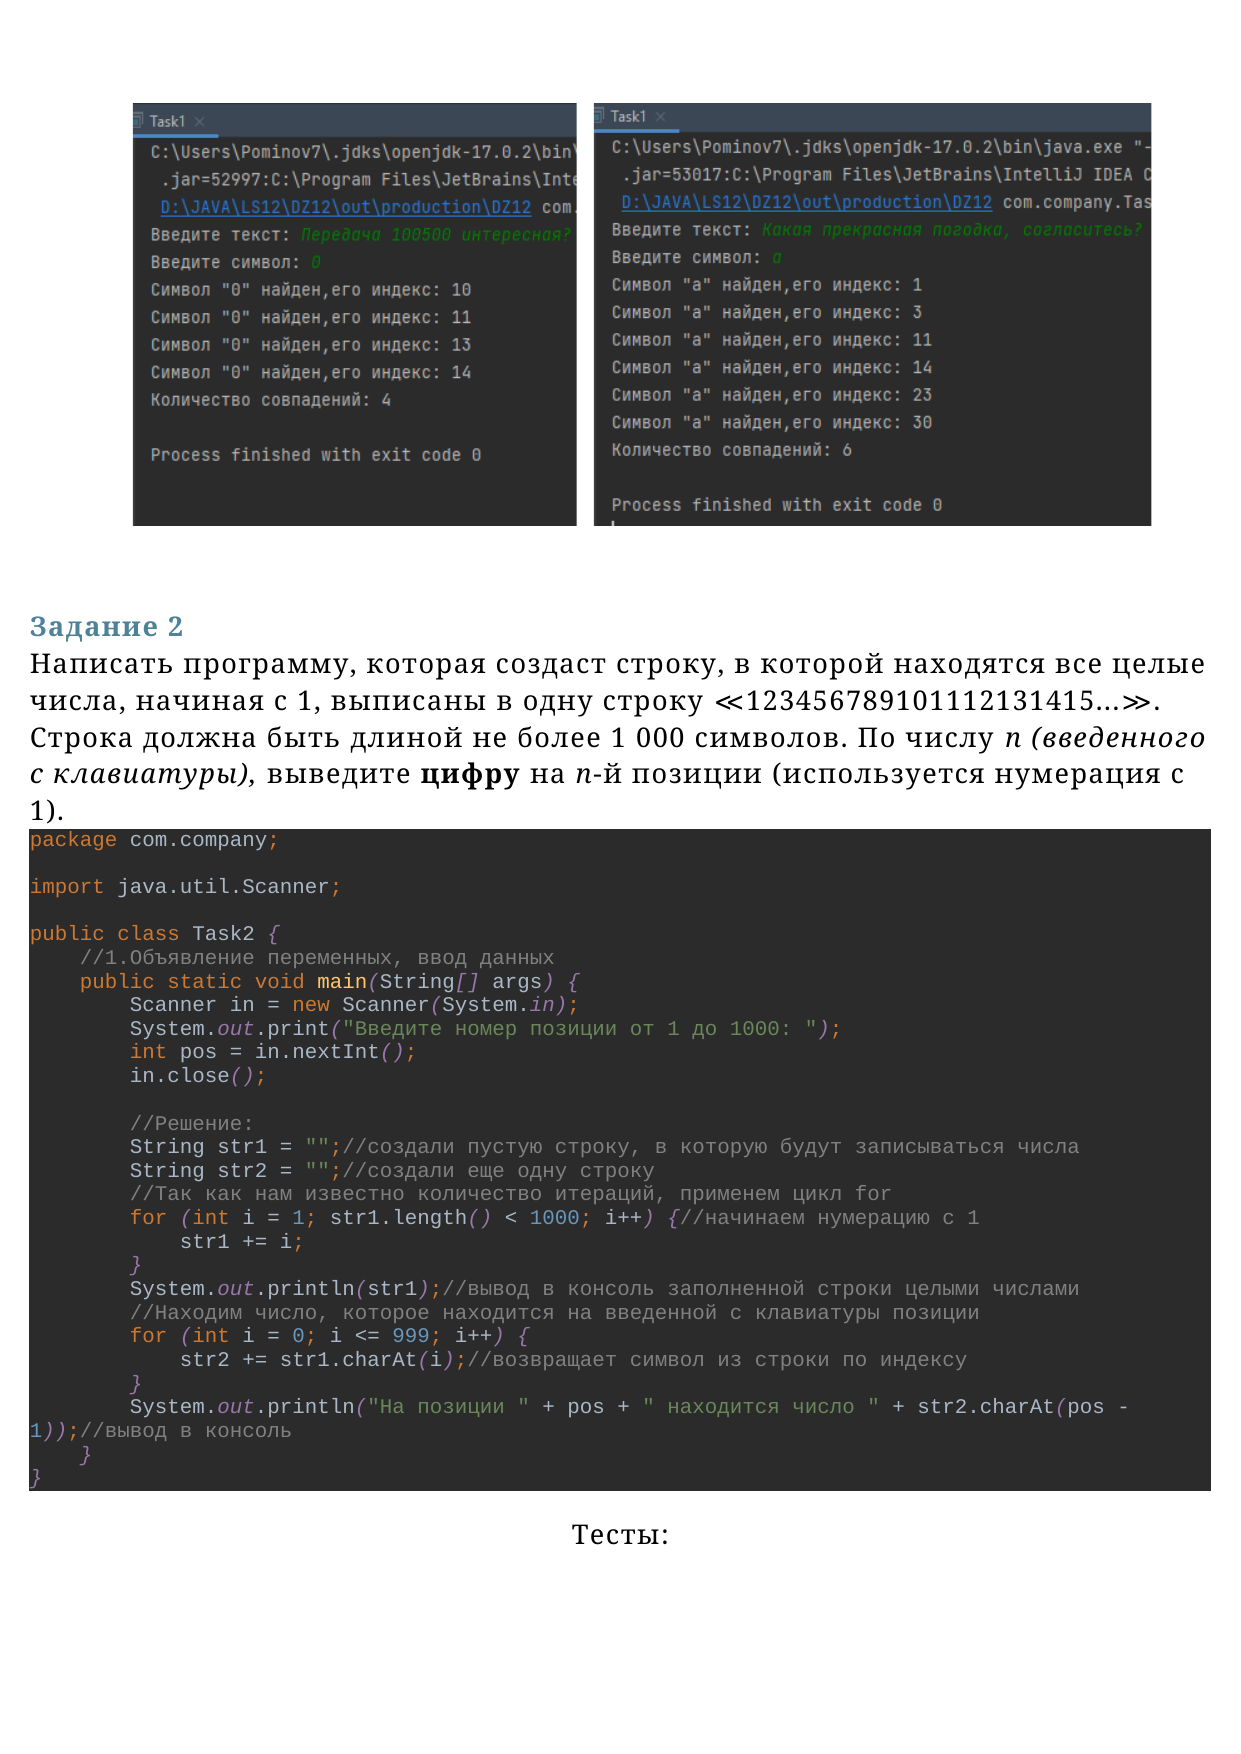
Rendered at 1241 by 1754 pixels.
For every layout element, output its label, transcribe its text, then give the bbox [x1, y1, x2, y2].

text Задание 2 [29, 607, 1211, 644]
text package com.company; import java.util.Scanner; public class Task2 { //1.Объявление переменных, ввод данных public static void main(String[] args) { Scanner in = new Scanner(System.in); System.out.print("Введите номер позиции от 1 до 1000: "); int pos = in.nextInt(); in.close(); //Решение: String str1 = "";//создали пустую строку, в которую будут записываться числа String str2 = "";//создали еще одну строку //Так как нам известно количество итераций, применем цикл for for (int i = 1; str1.length() < 1000; i++) {//начинаем нумерацию с 1 str1 += i; } System.out.println(str1);//вывод в консоль заполненной строки целыми числами //Находим число, которое находится на введенной с клавиатуры позиции for (int i = 0; i <= 999; i++) { str2 += str1.charAt(i);//возвращает символ из строки по индексу } System.out.println("На позиции " + pos + " находится число " + str2.charAt(pos - 1));//вывод в консоль } } [29, 829, 1211, 1491]
text Тесты: [29, 1516, 1211, 1553]
picture [132, 103, 577, 526]
text Написать программу, которая создаст строку, в которой находятся все целые числа, начиная с 1, выписаны в одну строку ≪123456789101112131415...≫. Строка должна быть длиной не более 1 000 символов. По числу n (введенного с клавиатуры), выведите цифру на n-й позиции (используется нумерация с 1). [29, 644, 1211, 829]
picture [593, 103, 1152, 526]
